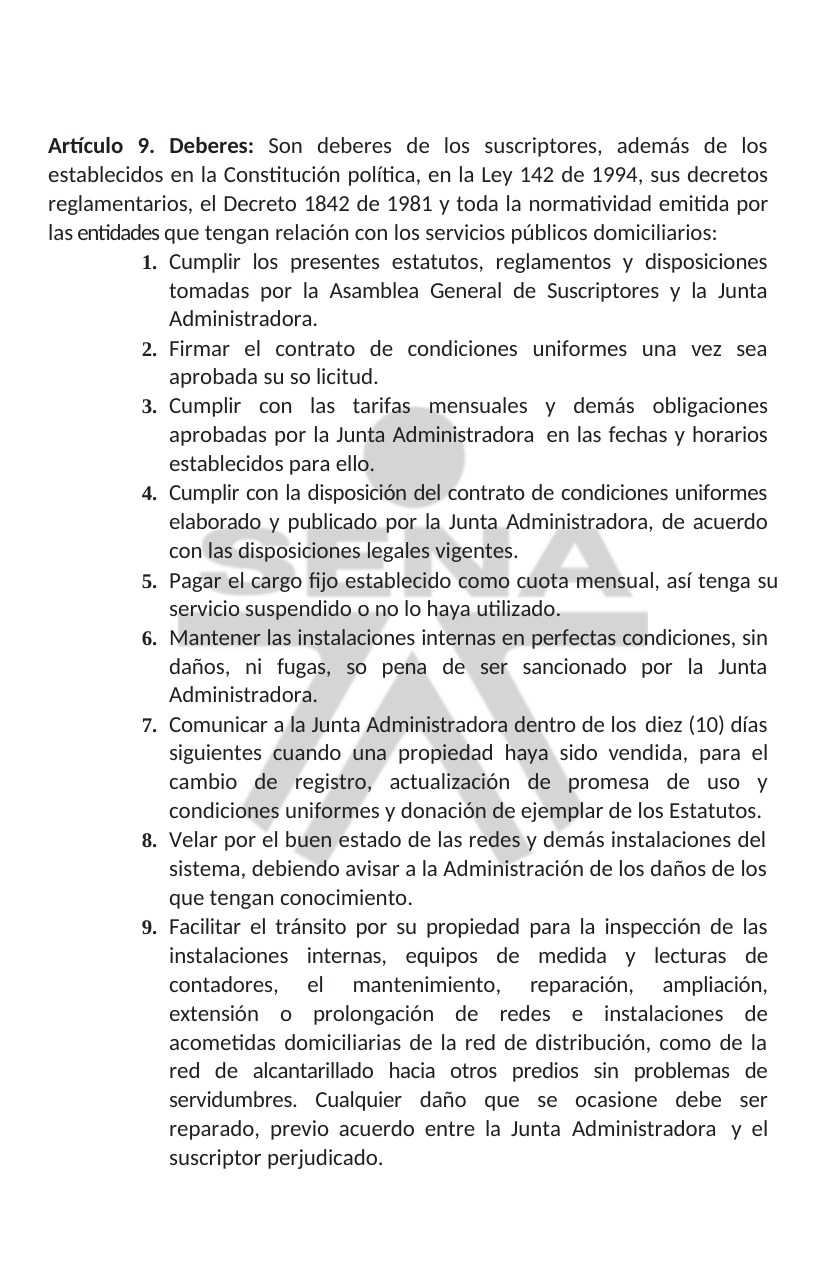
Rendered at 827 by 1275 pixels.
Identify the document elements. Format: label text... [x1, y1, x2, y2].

list Velar por el buen estado de las redes y demás instalaciones del sistema, debiendo avisar a la Administración de los daños de los que tengan conocimiento. [142, 825, 768, 911]
list Pagar el cargo fijo establecido como cuota mensual, así tenga su servicio suspendido o no lo haya utilizado. [142, 566, 779, 622]
list Firmar el contrato de condiciones uniformes una vez sea aprobada su so licitud. [142, 334, 768, 391]
list Mantener las instalaciones internas en perfectas condiciones, sin daños, ni fugas, so pena de ser sancionado por la Junta Administradora. [142, 623, 768, 709]
list Cumplir con la disposición del contrato de condiciones uniformes elaborado y publicado por la Junta Administradora, de acuerdo con las disposiciones legales vigentes. [142, 478, 768, 564]
list Comunicar a la Junta Administradora dentro de los diez (10) días siguientes cuando una propiedad haya sido vendida, para el cambio de registro, actualización de promesa de uso y condiciones uniformes y donación de ejemplar de los Estatutos. [142, 710, 768, 824]
text Artículo 9. Deberes: Son deberes de los suscriptores, además de los establecidos en la Constitución política, en la Ley 142 de 1994, sus decretos reglamentarios, el Decreto 1842 de 1981 y toda la normatividad emitida por las entidades que tengan relación con los servicios públicos domiciliarios: [48, 131, 768, 246]
list Facilitar el tránsito por su propiedad para la inspección de las instalaciones internas, equipos de medida y lecturas de contadores, el mantenimiento, reparación, ampliación, extensión o prolongación de redes e instalaciones de acometidas domiciliarias de la red de distribución, como de la red de alcantarillado hacia otros predios sin problemas de servidumbres. Cualquier daño que se ocasione debe ser reparado, previo acuerdo entre la Junta Administradora y el suscriptor perjudicado. [142, 912, 768, 1171]
list Cumplir con las tarifas mensuales y demás obligaciones aprobadas por la Junta Administradora en las fechas y horarios establecidos para ello. [142, 391, 768, 477]
list Cumplir los presentes estatutos, reglamentos y disposiciones tomadas por la Asamblea General de Suscriptores y la Junta Administradora. [142, 247, 768, 333]
